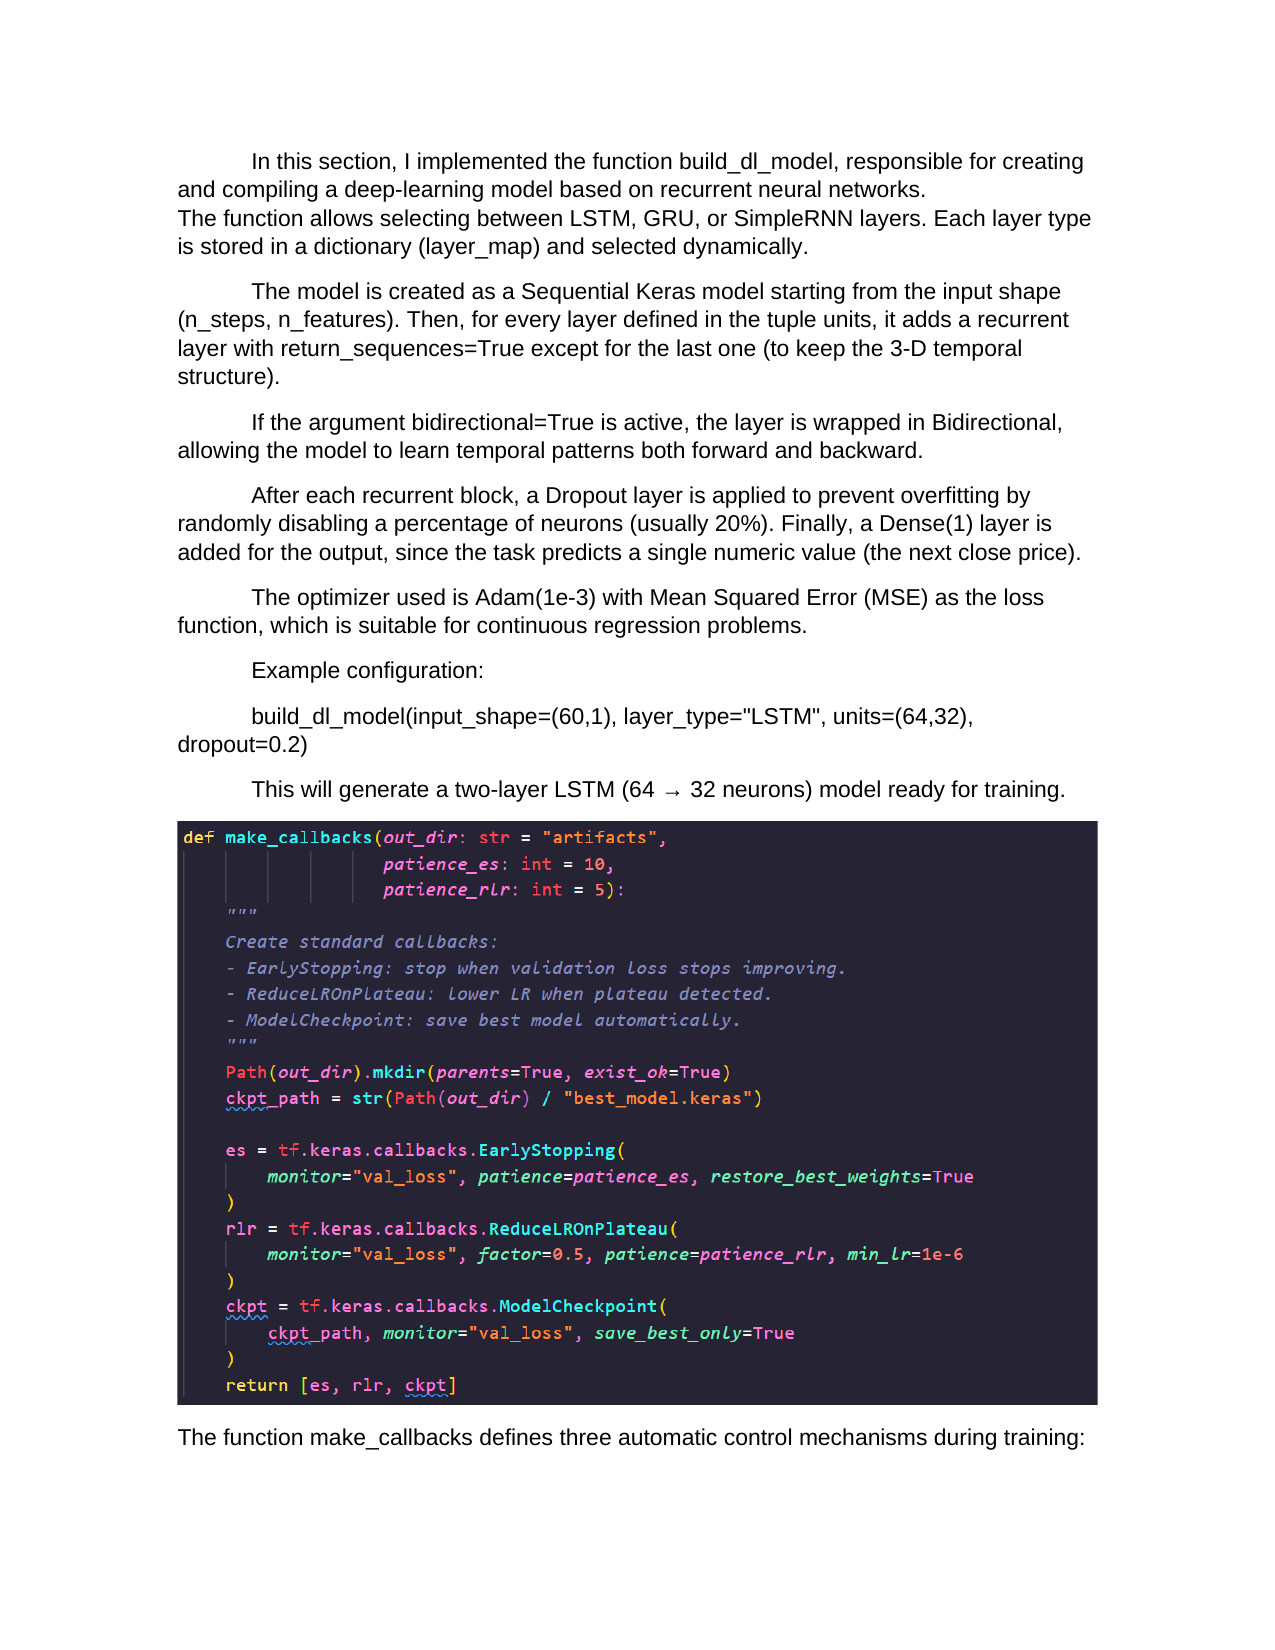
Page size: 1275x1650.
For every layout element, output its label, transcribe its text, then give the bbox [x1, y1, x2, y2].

text The function make_callbacks defines three automatic control mechanisms during training: [177, 1424, 1098, 1450]
text This will generate a two-layer LSTM (64 → 32 neurons) model ready for training. [177, 776, 1098, 802]
text After each recurrent block, a Dropout layer is applied to prevent overfitting by randomly disabling a percentage of neurons (usually 20%). Finally, a Dense(1) layer is added for the output, since the task predicts a single numeric value (the next close price). [177, 482, 1098, 565]
text build_dl_model(input_shape=(60,1), layer_type="LSTM", units=(64,32), dropout=0.2) [177, 703, 1098, 757]
text Example configuration: [177, 657, 1098, 684]
picture [177, 821, 1098, 1405]
text If the argument bidirectional=True is active, the layer is wrapped in Bidirectional, allowing the model to learn temporal patterns both forward and backward. [177, 408, 1098, 463]
text The model is created as a Sequential Keras model starting from the input shape (n_steps, n_features). Then, for every layer defined in the tuple units, it adds a recurrent layer with return_sequences=True except for the last one (to keep the 3-D temporal structure). [177, 278, 1098, 390]
text The optimizer used is Adam(1e-3) with Mean Squared Error (MSE) as the loss function, which is suitable for continuous regression problems. [177, 584, 1098, 639]
text In this section, I implemented the function build_dl_model, responsible for creating and compiling a deep-learning model based on recurrent neural networks. The function allows selecting between LSTM, GRU, or SimpleRNN layers. Each layer type is stored in a dictionary (layer_map) and selected dynamically. [177, 148, 1098, 259]
